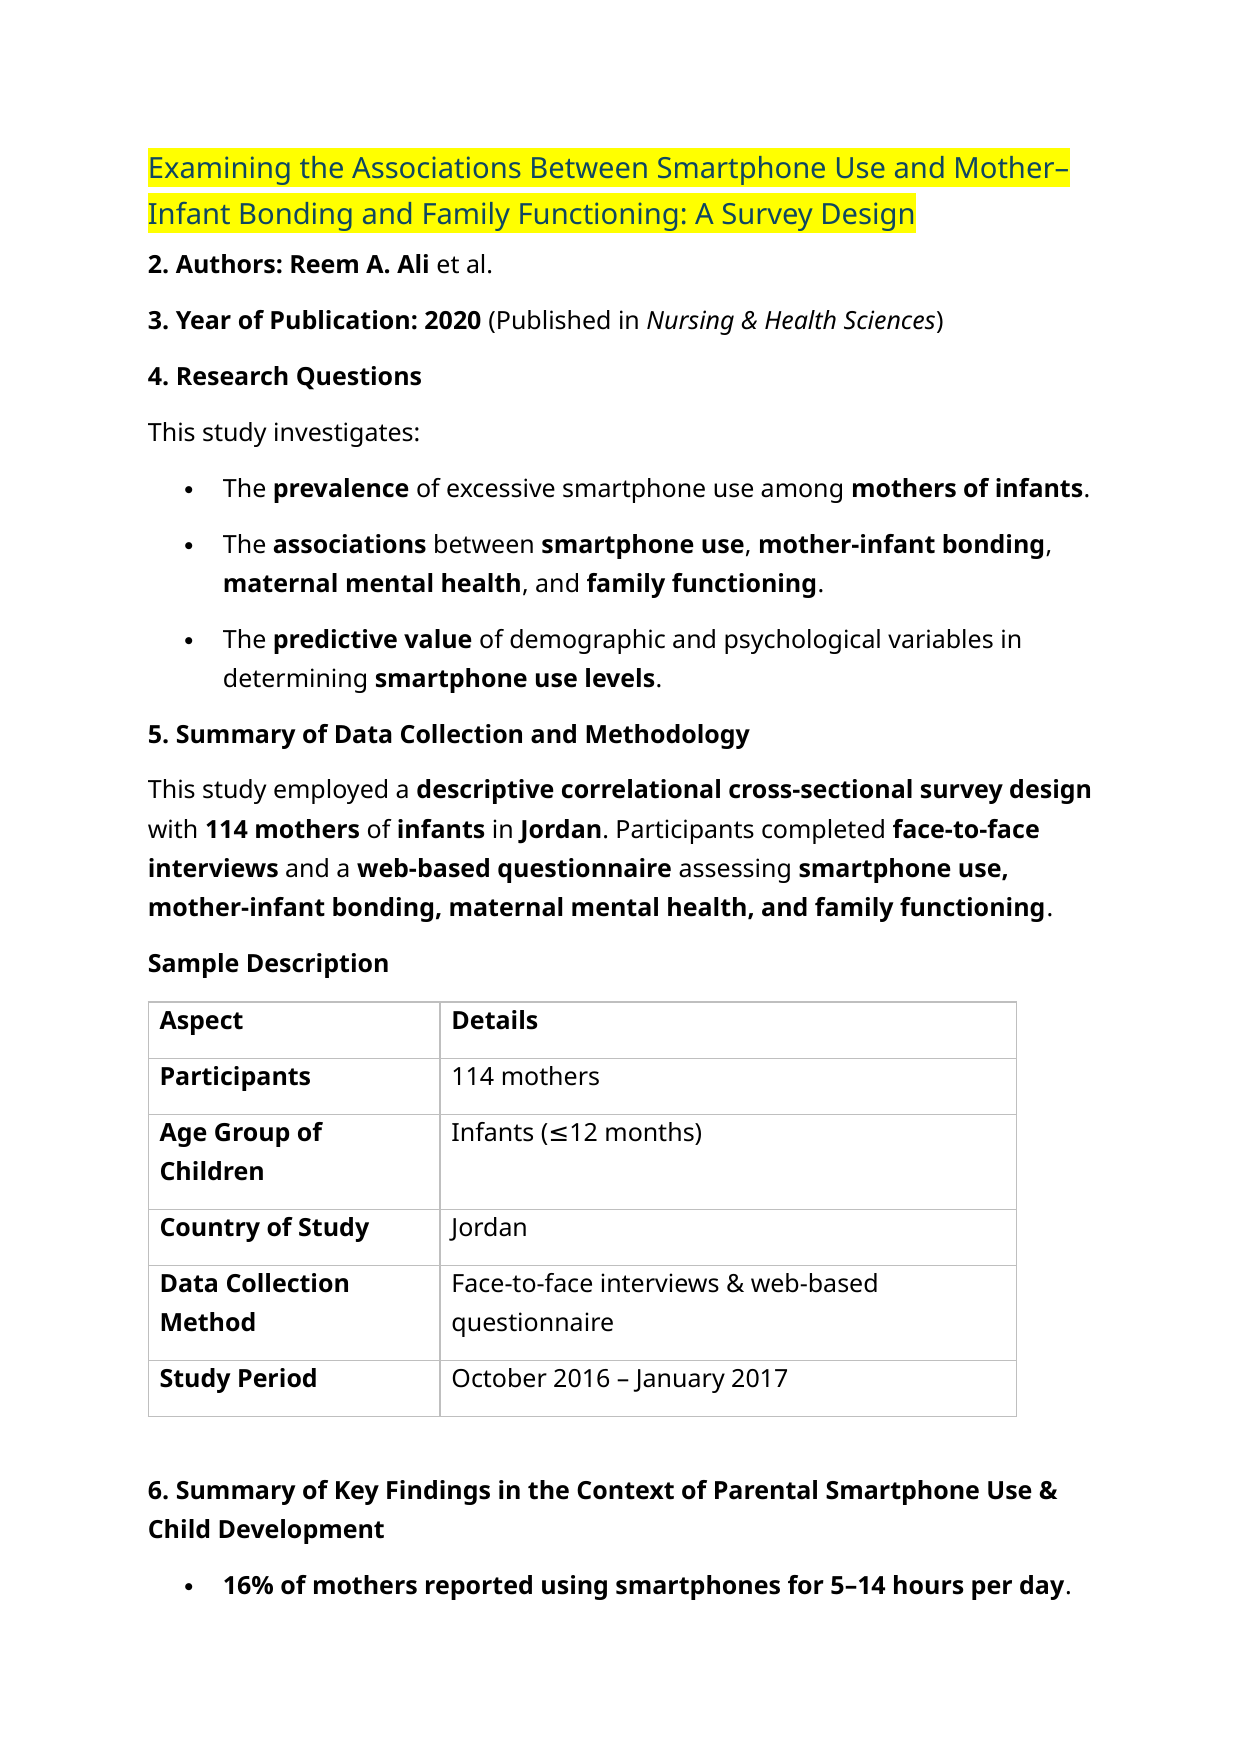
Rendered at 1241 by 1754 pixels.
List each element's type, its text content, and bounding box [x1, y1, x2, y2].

table_cell 114 mothers [441, 1059, 1016, 1113]
subtitle Examining the Associations Between Smartphone Use and Mother–Infant Bonding and Family Functioning: A Survey Design [148, 148, 1093, 233]
text This study investigates: [148, 415, 1093, 449]
table_cell Age Group of Children [149, 1115, 439, 1209]
text 2. Authors: Reem A. Ali et al. [148, 247, 1093, 281]
text 5. Summary of Data Collection and Methodology [148, 716, 1093, 750]
list The prevalence of excessive smartphone use among mothers of infants. [185, 471, 1093, 504]
table_cell Face-to-face interviews & web-based questionnaire [441, 1266, 1016, 1360]
text 6. Summary of Key Findings in the Context of Parental Smartphone Use & Child Development [148, 1473, 1093, 1546]
list The predictive value of demographic and psychological variables in determining smartphone use levels. [185, 621, 1093, 694]
table_cell Country of Study [149, 1210, 439, 1265]
table_cell Infants (≤12 months) [441, 1115, 1016, 1209]
list The associations between smartphone use, mother-infant bonding, maternal mental health, and family functioning. [185, 526, 1093, 599]
text This study employed a descriptive correlational cross-sectional survey design with 114 mothers of infants in Jordan. Participants completed face-to-face interviews and a web-based questionnaire assessing smartphone use, mother-infant bonding, maternal mental health, and family functioning. [148, 772, 1093, 924]
table_cell Jordan [441, 1210, 1016, 1265]
text 4. Research Questions [148, 359, 1093, 393]
table_header Aspect [149, 1003, 439, 1057]
table_header Details [441, 1003, 1016, 1057]
text 3. Year of Publication: 2020 (Published in Nursing & Health Sciences) [148, 303, 1093, 337]
table_cell Study Period [149, 1361, 439, 1416]
table_cell October 2016 – January 2017 [441, 1361, 1016, 1416]
table_cell Participants [149, 1059, 439, 1113]
table_cell Data Collection Method [149, 1266, 439, 1360]
text Sample Description [148, 946, 1093, 979]
list 16% of mothers reported using smartphones for 5–14 hours per day. [185, 1568, 1093, 1602]
